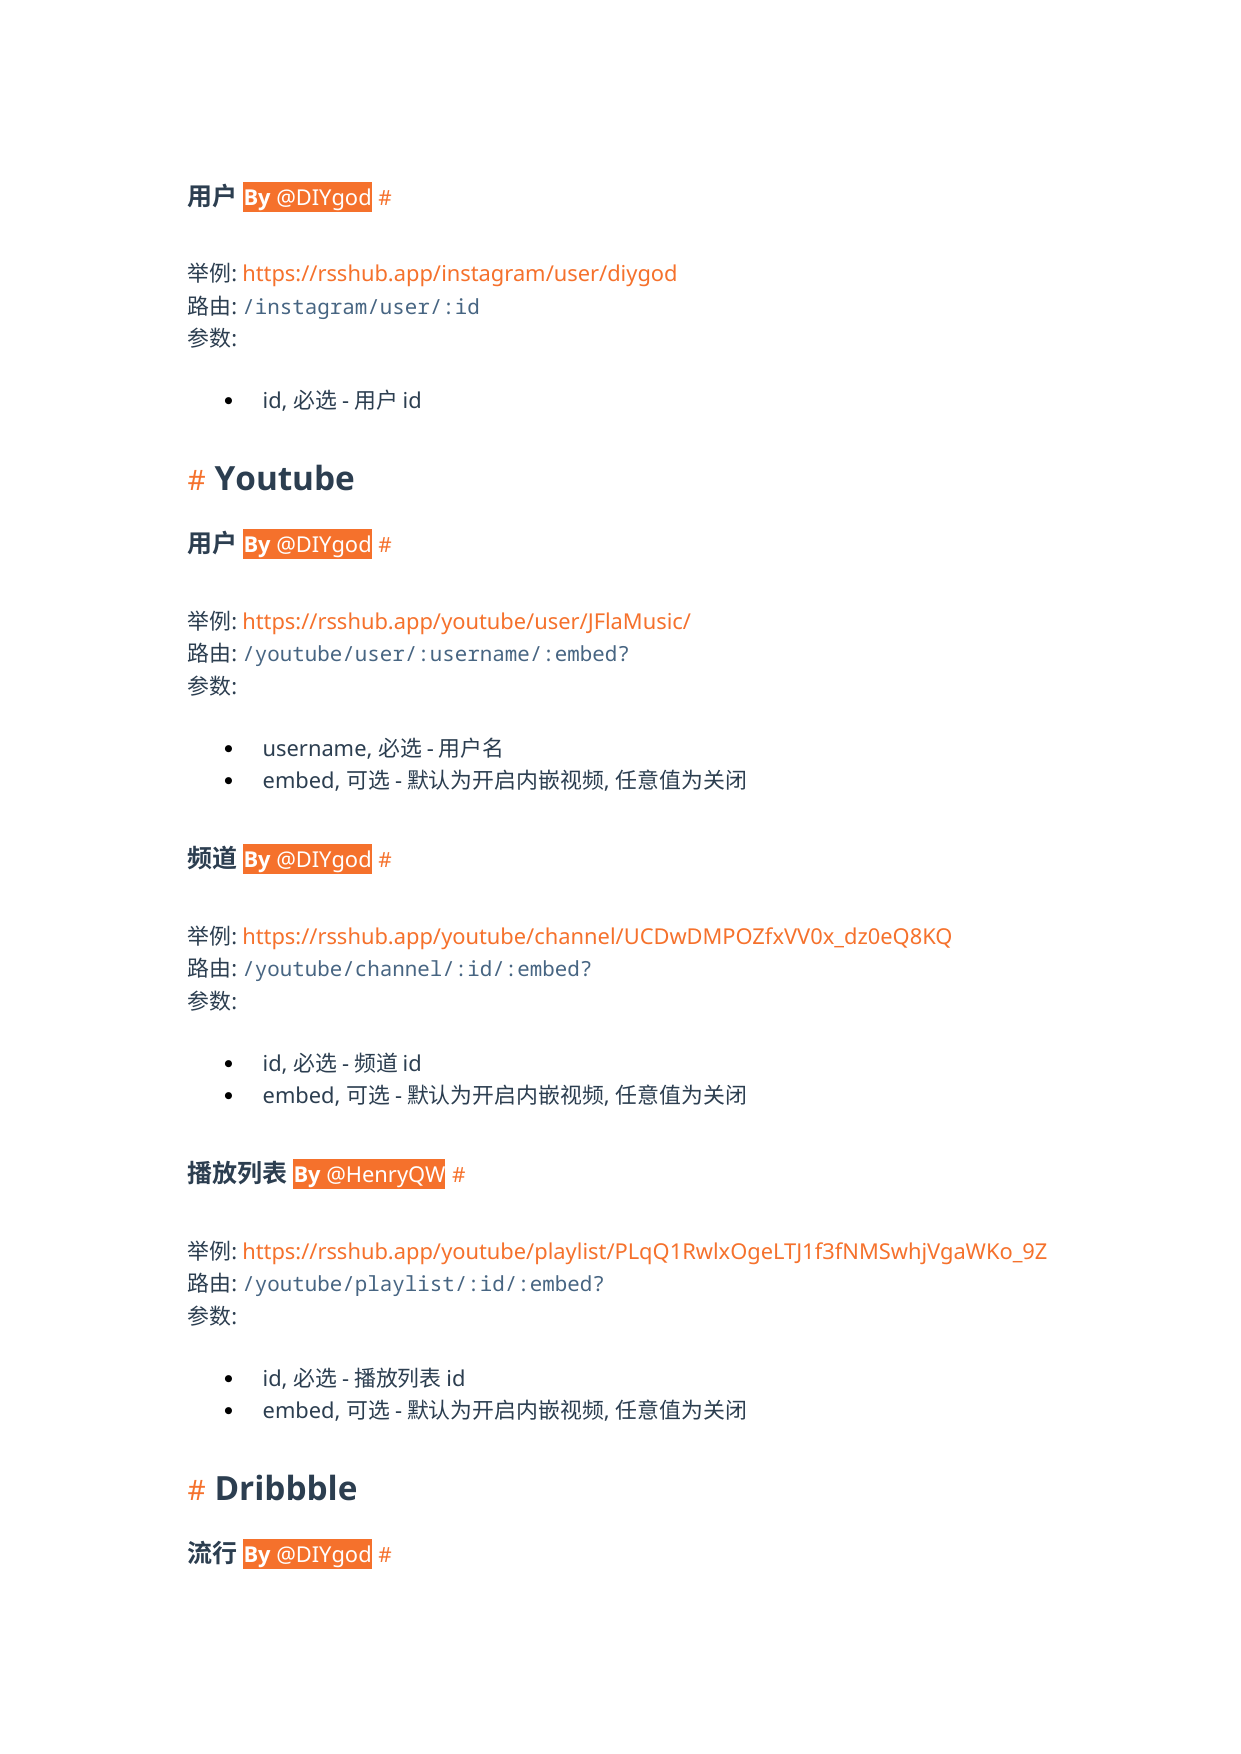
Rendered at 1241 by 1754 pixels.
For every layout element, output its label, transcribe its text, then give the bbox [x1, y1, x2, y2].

subtitle 频道 By @DIYgod # [187, 824, 1053, 889]
list embed, 可选 - 默认为开启内嵌视频, 任意值为关闭 [225, 1078, 1053, 1110]
subtitle 用户 By @DIYgod # [187, 509, 1053, 574]
text 参数: [187, 1299, 1053, 1331]
text 路由: /youtube/channel/:id/:embed? [187, 951, 1053, 984]
text 举例: https://rsshub.app/instagram/user/diygod [187, 256, 1053, 289]
text 路由: /instagram/user/:id [187, 289, 1053, 321]
list id, 必选 - 用户 id [225, 383, 1053, 415]
list id, 必选 - 频道 id [225, 1045, 1053, 1078]
subtitle # Dribbble [187, 1454, 1053, 1519]
list id, 必选 - 播放列表 id [225, 1360, 1053, 1393]
list embed, 可选 - 默认为开启内嵌视频, 任意值为关闭 [225, 1393, 1053, 1425]
text 参数: [187, 321, 1053, 354]
text 参数: [187, 984, 1053, 1016]
text 举例: https://rsshub.app/youtube/user/JFlaMusic/ [187, 604, 1053, 636]
text 路由: /youtube/user/:username/:embed? [187, 636, 1053, 669]
text 路由: /youtube/playlist/:id/:embed? [187, 1266, 1053, 1299]
subtitle 流行 By @DIYgod # [187, 1519, 1053, 1584]
subtitle # Youtube [187, 444, 1053, 509]
text 举例: https://rsshub.app/youtube/channel/UCDwDMPOZfxVV0x_dz0eQ8KQ [187, 919, 1053, 951]
text 参数: [187, 669, 1053, 701]
text 举例: https://rsshub.app/youtube/playlist/PLqQ1RwlxOgeLTJ1f3fNMSwhjVgaWKo_9Z [187, 1234, 1053, 1266]
subtitle 用户 By @DIYgod # [187, 162, 1053, 227]
list embed, 可选 - 默认为开启内嵌视频, 任意值为关闭 [225, 763, 1053, 795]
subtitle 播放列表 By @HenryQW # [187, 1139, 1053, 1204]
list username, 必选 - 用户名 [225, 730, 1053, 763]
